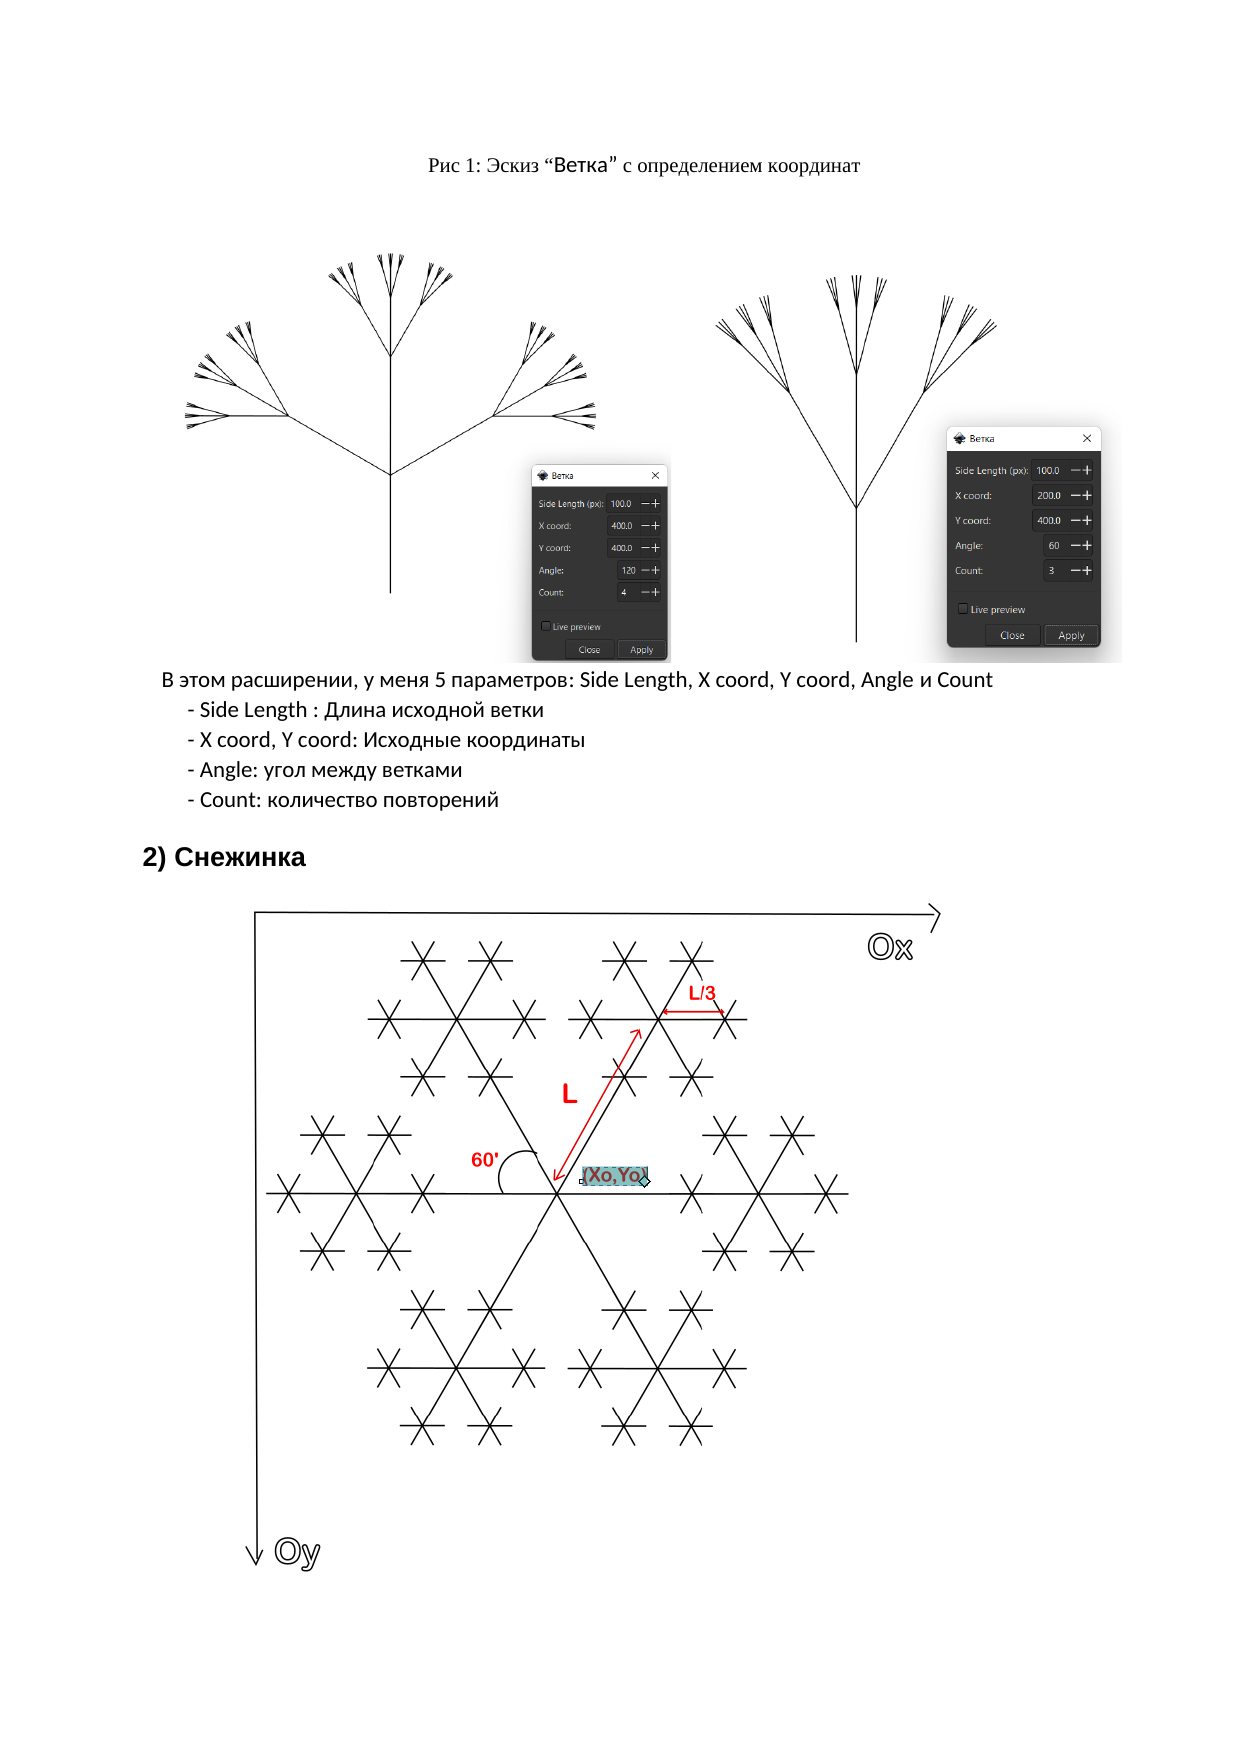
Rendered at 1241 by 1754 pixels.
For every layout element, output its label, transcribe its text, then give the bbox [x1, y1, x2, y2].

list Рис 1: Эскиз “Ветка” с определением координат [150, 150, 1128, 178]
list - Аngle: угол между ветками [150, 755, 1128, 783]
list Снежинка [112, 841, 1128, 872]
picture [210, 897, 1030, 1589]
list В этом расширении, у меня 5 параметров: Side Length, X coord, Y coord, Angle и Count [150, 665, 1128, 693]
list - Side Length : Длина исходной ветки [150, 695, 1128, 723]
list - Count: количество повторений [150, 786, 1128, 814]
picture [161, 232, 1123, 663]
list - X coord, Y coord: Исходные координаты [150, 725, 1128, 753]
